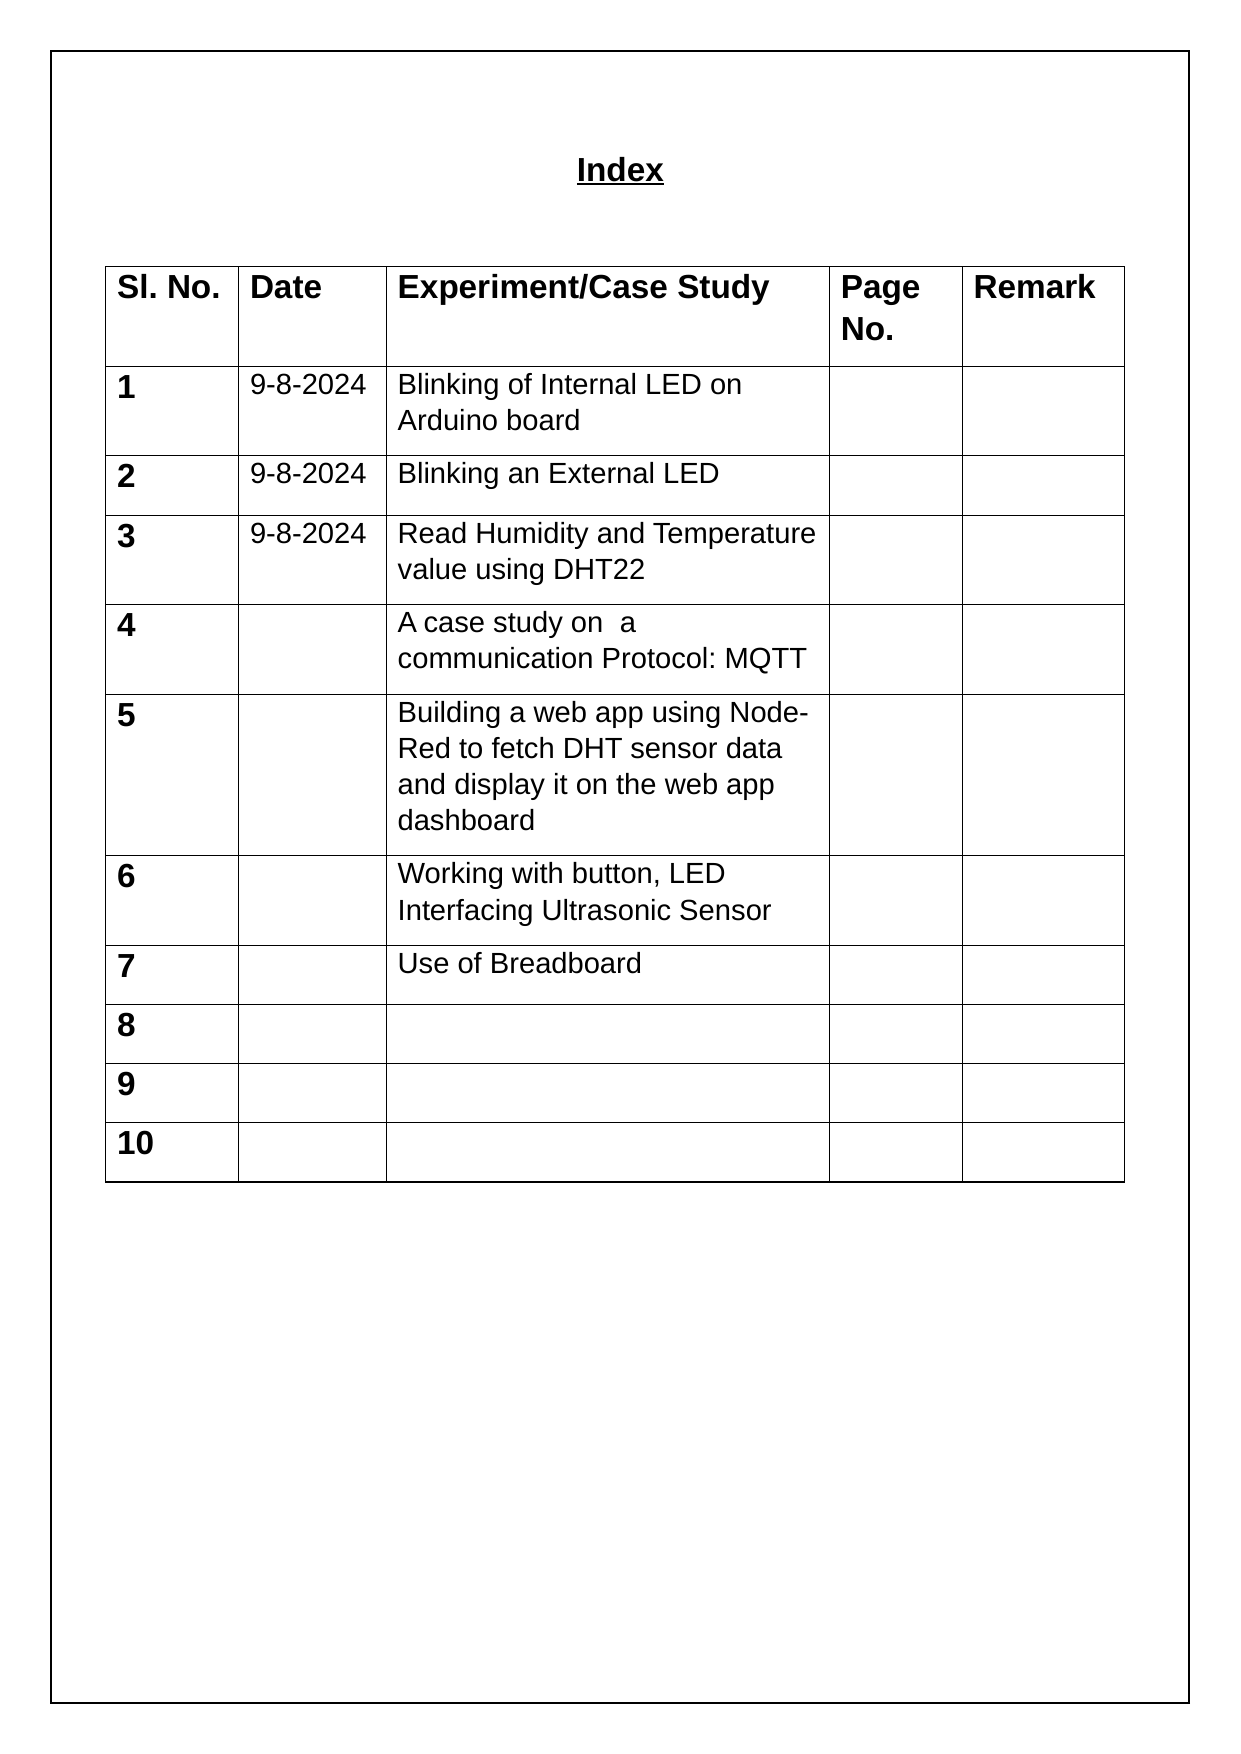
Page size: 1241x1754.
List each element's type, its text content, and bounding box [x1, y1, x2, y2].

table_cell [830, 946, 962, 1004]
table_cell [387, 1064, 829, 1122]
table_cell Building a web app using Node-Red to fetch DHT sensor data and display it on the web app dashboard [387, 695, 829, 855]
table_cell [830, 695, 962, 855]
table_cell 9 [106, 1064, 238, 1122]
table_cell A case study on a communication Protocol: MQTT [387, 605, 829, 693]
table_cell 9-8-2024 [239, 367, 386, 455]
table_cell [830, 367, 962, 455]
table_cell [830, 456, 962, 514]
table_cell [239, 1005, 386, 1063]
table_header Date [239, 267, 386, 366]
table_cell 9-8-2024 [239, 516, 386, 604]
table_cell Blinking an External LED [387, 456, 829, 514]
table_header Experiment/Case Study [387, 267, 829, 366]
table_cell [963, 1064, 1124, 1122]
table_header Page No. [830, 267, 962, 366]
table_header Remark [963, 267, 1124, 366]
table_cell Working with button, LED Interfacing Ultrasonic Sensor [387, 856, 829, 945]
table_cell [963, 946, 1124, 1004]
table_cell Read Humidity and Temperature value using DHT22 [387, 516, 829, 604]
table_cell [830, 856, 962, 945]
table_cell 10 [106, 1123, 238, 1181]
table_cell [963, 856, 1124, 945]
table_cell [963, 516, 1124, 604]
table_cell [830, 605, 962, 693]
table_cell [387, 1123, 829, 1181]
table_cell [239, 695, 386, 855]
table_header Sl. No. [106, 267, 238, 366]
table_cell 3 [106, 516, 238, 604]
table_cell [830, 516, 962, 604]
text Index [150, 150, 1090, 188]
table_cell [239, 605, 386, 693]
table_cell [830, 1123, 962, 1181]
table_cell 5 [106, 695, 238, 855]
table_cell [239, 946, 386, 1004]
table_cell 7 [106, 946, 238, 1004]
table_cell Use of Breadboard [387, 946, 829, 1004]
table_cell 6 [106, 856, 238, 945]
table_cell 4 [106, 605, 238, 693]
table_cell 8 [106, 1005, 238, 1063]
table_cell [963, 367, 1124, 455]
table_cell [963, 605, 1124, 693]
table_cell 9-8-2024 [239, 456, 386, 514]
table_cell [963, 1123, 1124, 1181]
table_cell [830, 1064, 962, 1122]
table_cell [239, 1064, 386, 1122]
table_cell [239, 1123, 386, 1181]
table_cell [963, 1005, 1124, 1063]
table_cell Blinking of Internal LED on Arduino board [387, 367, 829, 455]
table_cell [830, 1005, 962, 1063]
table_cell [963, 456, 1124, 514]
table_cell 2 [106, 456, 238, 514]
table_cell [239, 856, 386, 945]
table_cell [963, 695, 1124, 855]
table_cell [387, 1005, 829, 1063]
table_cell 1 [106, 367, 238, 455]
